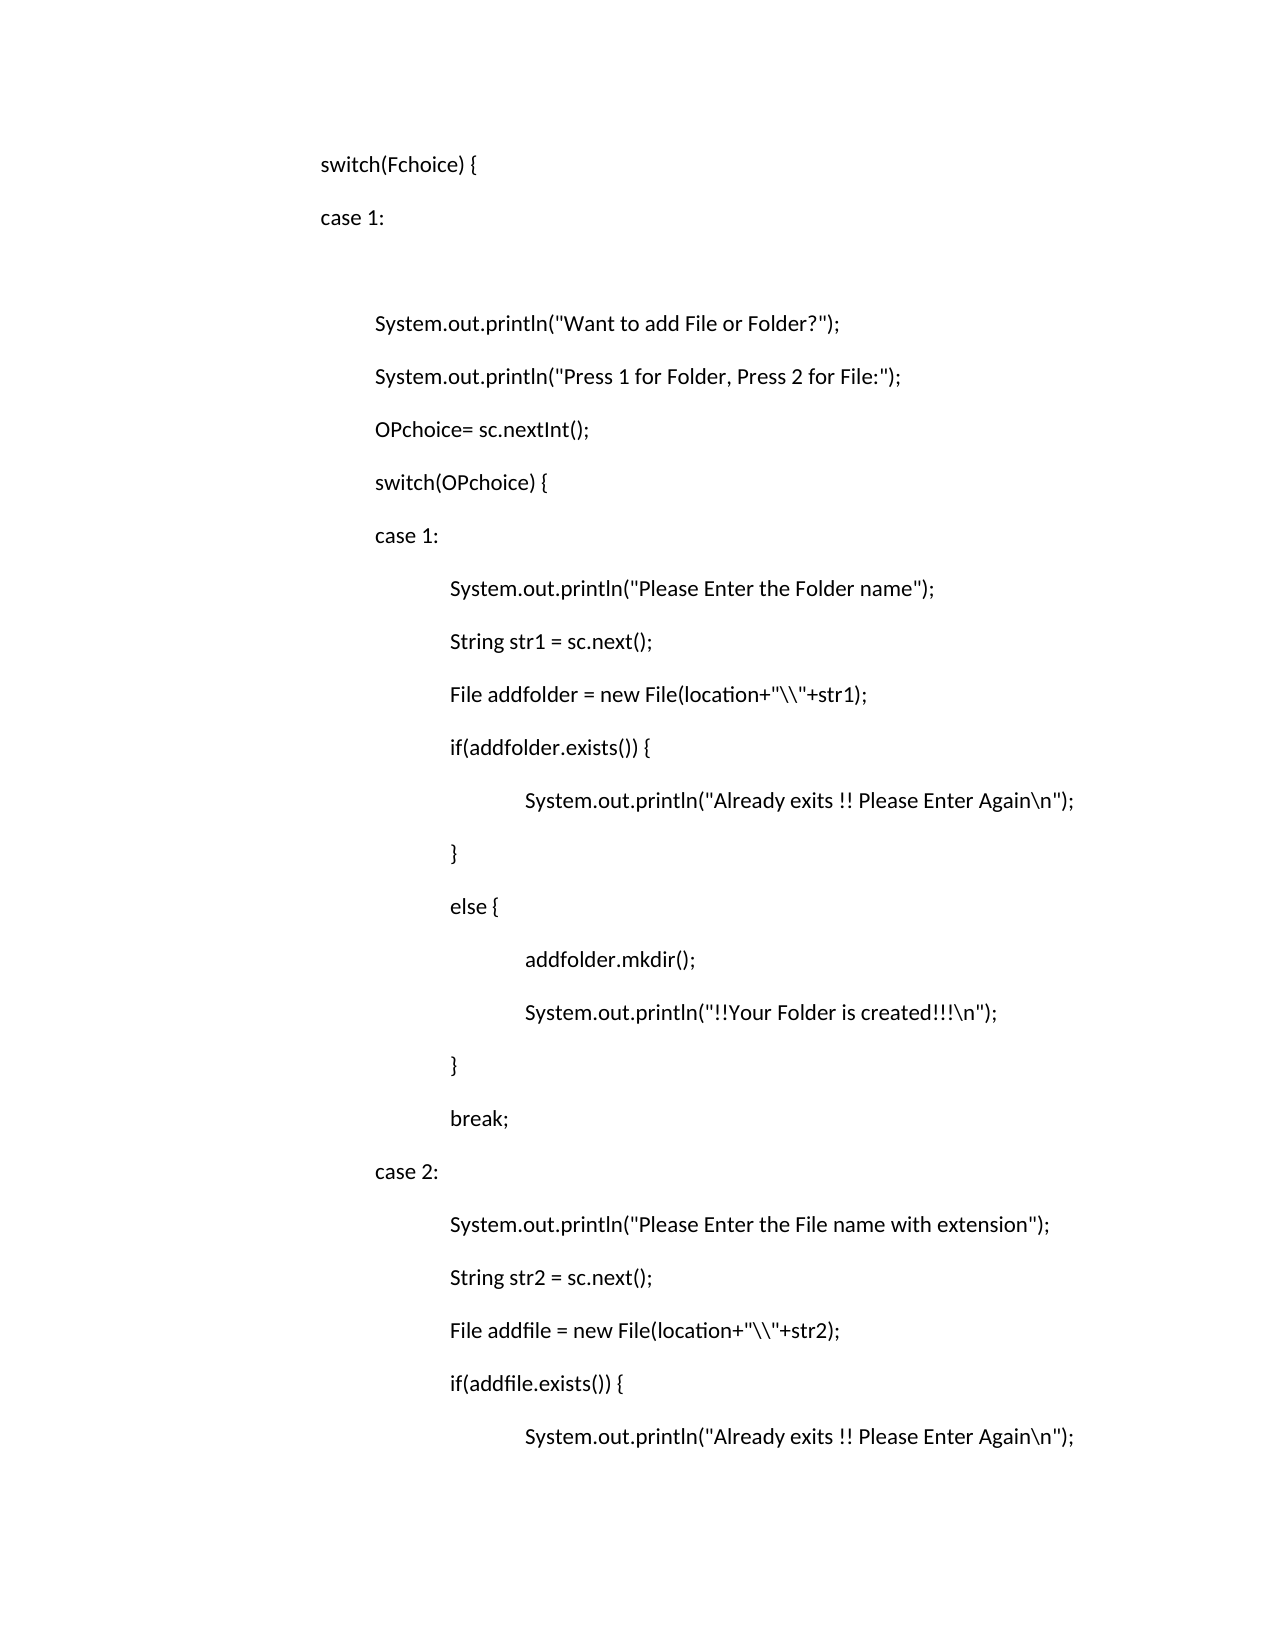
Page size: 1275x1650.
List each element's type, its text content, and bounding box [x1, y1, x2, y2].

text if(addfolder.exists()) { [150, 733, 1125, 761]
text System.out.println("Press 1 for Folder, Press 2 for File:"); [150, 362, 1125, 390]
text OPchoice= sc.nextInt(); [150, 415, 1125, 443]
text File addfolder = new File(location+"\\"+str1); [150, 680, 1125, 708]
text System.out.println("Please Enter the File name with extension"); [150, 1210, 1125, 1238]
text String str1 = sc.next(); [150, 627, 1125, 655]
text if(addfile.exists()) { [150, 1369, 1125, 1397]
text else { [150, 892, 1125, 920]
text case 1: [150, 203, 1125, 231]
text addfolder.mkdir(); [150, 945, 1125, 973]
text System.out.println("!!Your Folder is created!!!\n"); [150, 998, 1125, 1026]
text System.out.println("Please Enter the Folder name"); [150, 574, 1125, 602]
text System.out.println("Want to add File or Folder?"); [150, 309, 1125, 337]
text switch(OPchoice) { [150, 468, 1125, 496]
text } [150, 839, 1125, 867]
text } [150, 1051, 1125, 1079]
text File addfile = new File(location+"\\"+str2); [150, 1316, 1125, 1344]
text break; [150, 1104, 1125, 1132]
text case 1: [150, 521, 1125, 549]
text switch(Fchoice) { [150, 150, 1125, 178]
text String str2 = sc.next(); [150, 1263, 1125, 1291]
text System.out.println("Already exits !! Please Enter Again\n"); [150, 786, 1125, 814]
text System.out.println("Already exits !! Please Enter Again\n"); [150, 1422, 1125, 1451]
text case 2: [150, 1157, 1125, 1185]
